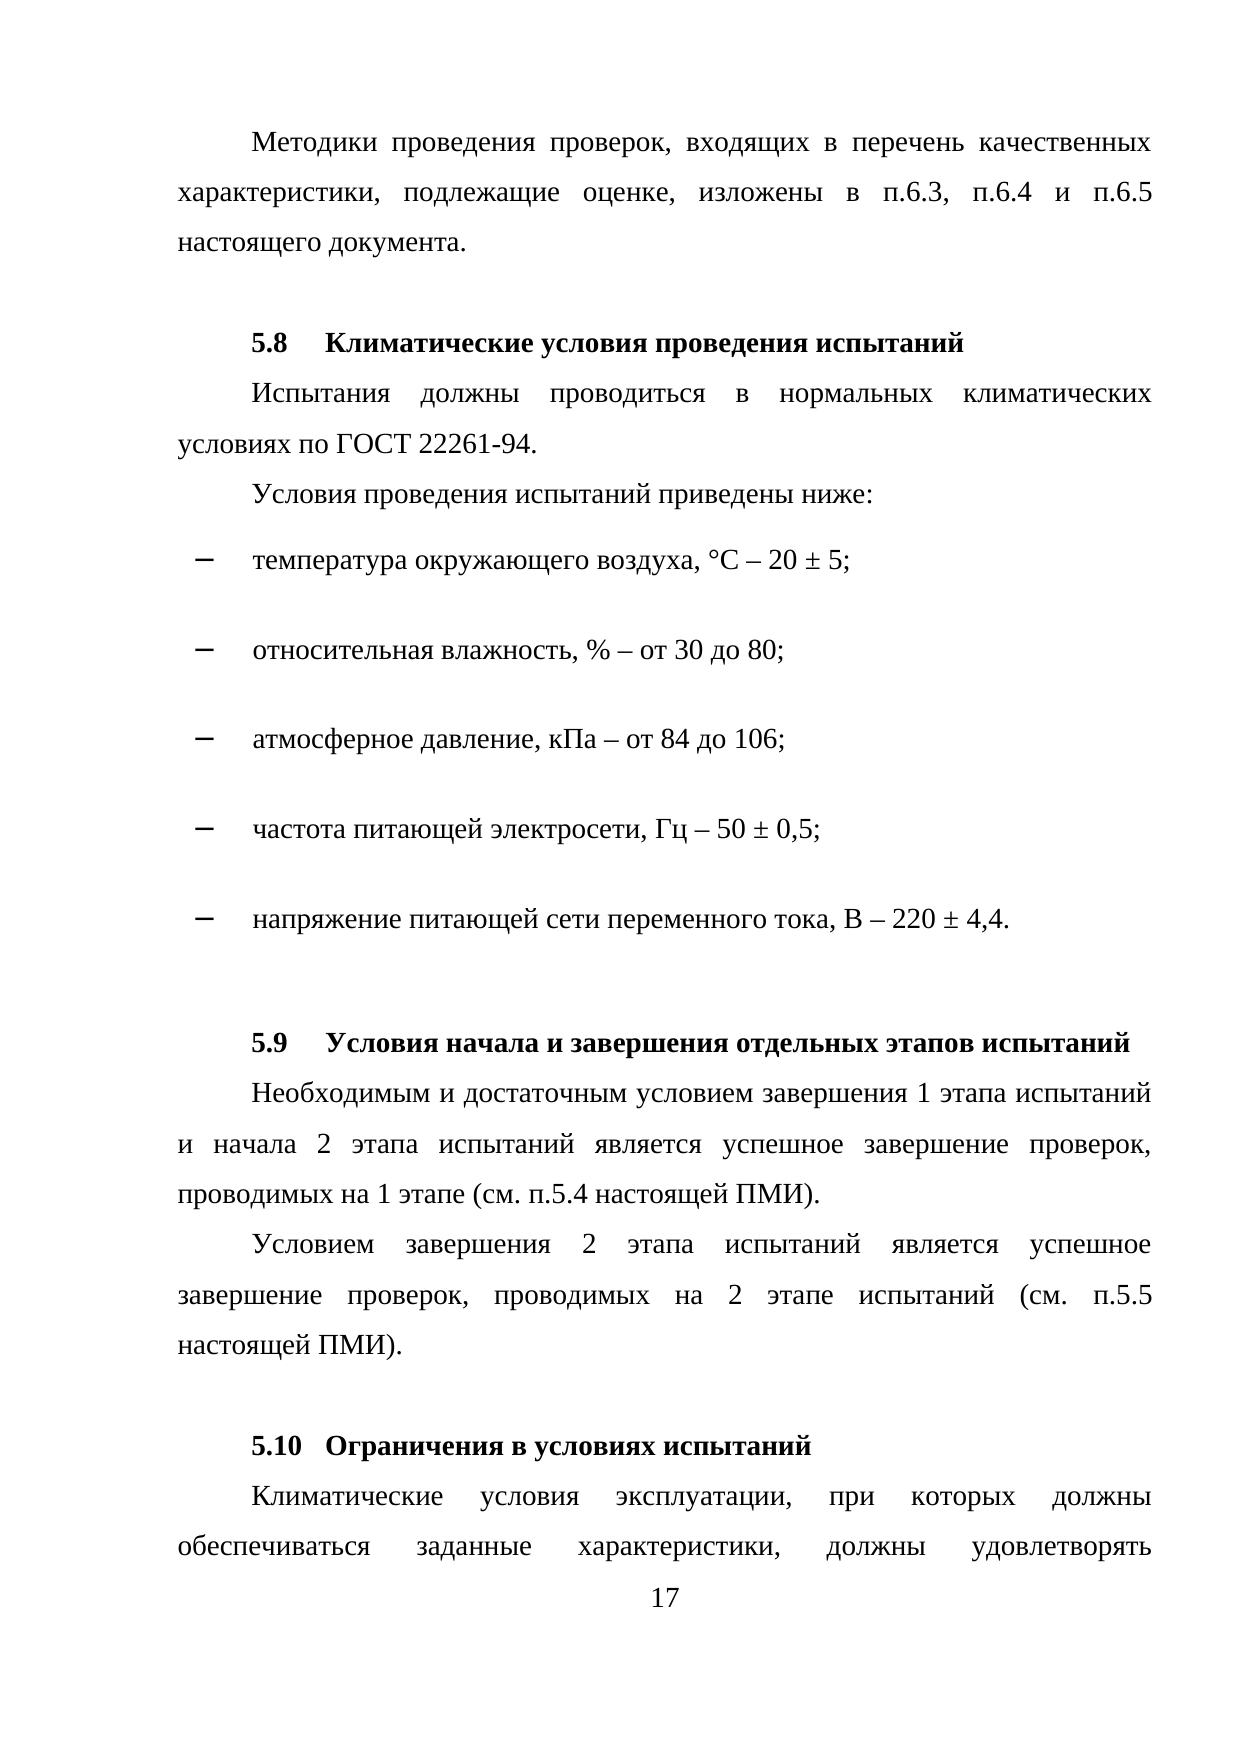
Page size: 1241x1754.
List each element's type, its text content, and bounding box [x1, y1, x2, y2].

list температура окружающего воздуха, °С – 20 ± 5; [192, 526, 1152, 586]
subtitle Условия начала и завершения отдельных этапов испытаний [251, 1025, 1152, 1059]
text Условия проведения испытаний приведены ниже: [177, 476, 1152, 510]
subtitle Ограничения в условиях испытаний [251, 1428, 1152, 1461]
list напряжение питающей сети переменного тока, В – 220 ± 4,4. [192, 885, 1152, 945]
text Испытания должны проводиться в нормальных климатических условиях по ГОСТ 22261-94. [177, 376, 1152, 459]
list частота питающей электросети, Гц – 50 ± 0,5; [192, 796, 1152, 855]
list относительная влажность, % – от 30 до 80; [192, 616, 1152, 676]
list атмосферное давление, кПа – от 84 до 106; [192, 706, 1152, 766]
subtitle Климатические условия проведения испытаний [251, 325, 1152, 359]
text Условием завершения 2 этапа испытаний является успешное завершение проверок, проводимых на 2 этапе испытаний (см. п.5.5 настоящей ПМИ). [177, 1226, 1152, 1361]
text Необходимым и достаточным условием завершения 1 этапа испытаний и начала 2 этапа испытаний является успешное завершение проверок, проводимых на 1 этапе (см. п.5.4 настоящей ПМИ). [177, 1076, 1152, 1210]
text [177, 1478, 1152, 1562]
text Методики проведения проверок, входящих в перечень качественных характеристики, подлежащие оценке, изложены в п.6.3, п.6.4 и п.6.5 настоящего документа. [177, 124, 1152, 258]
